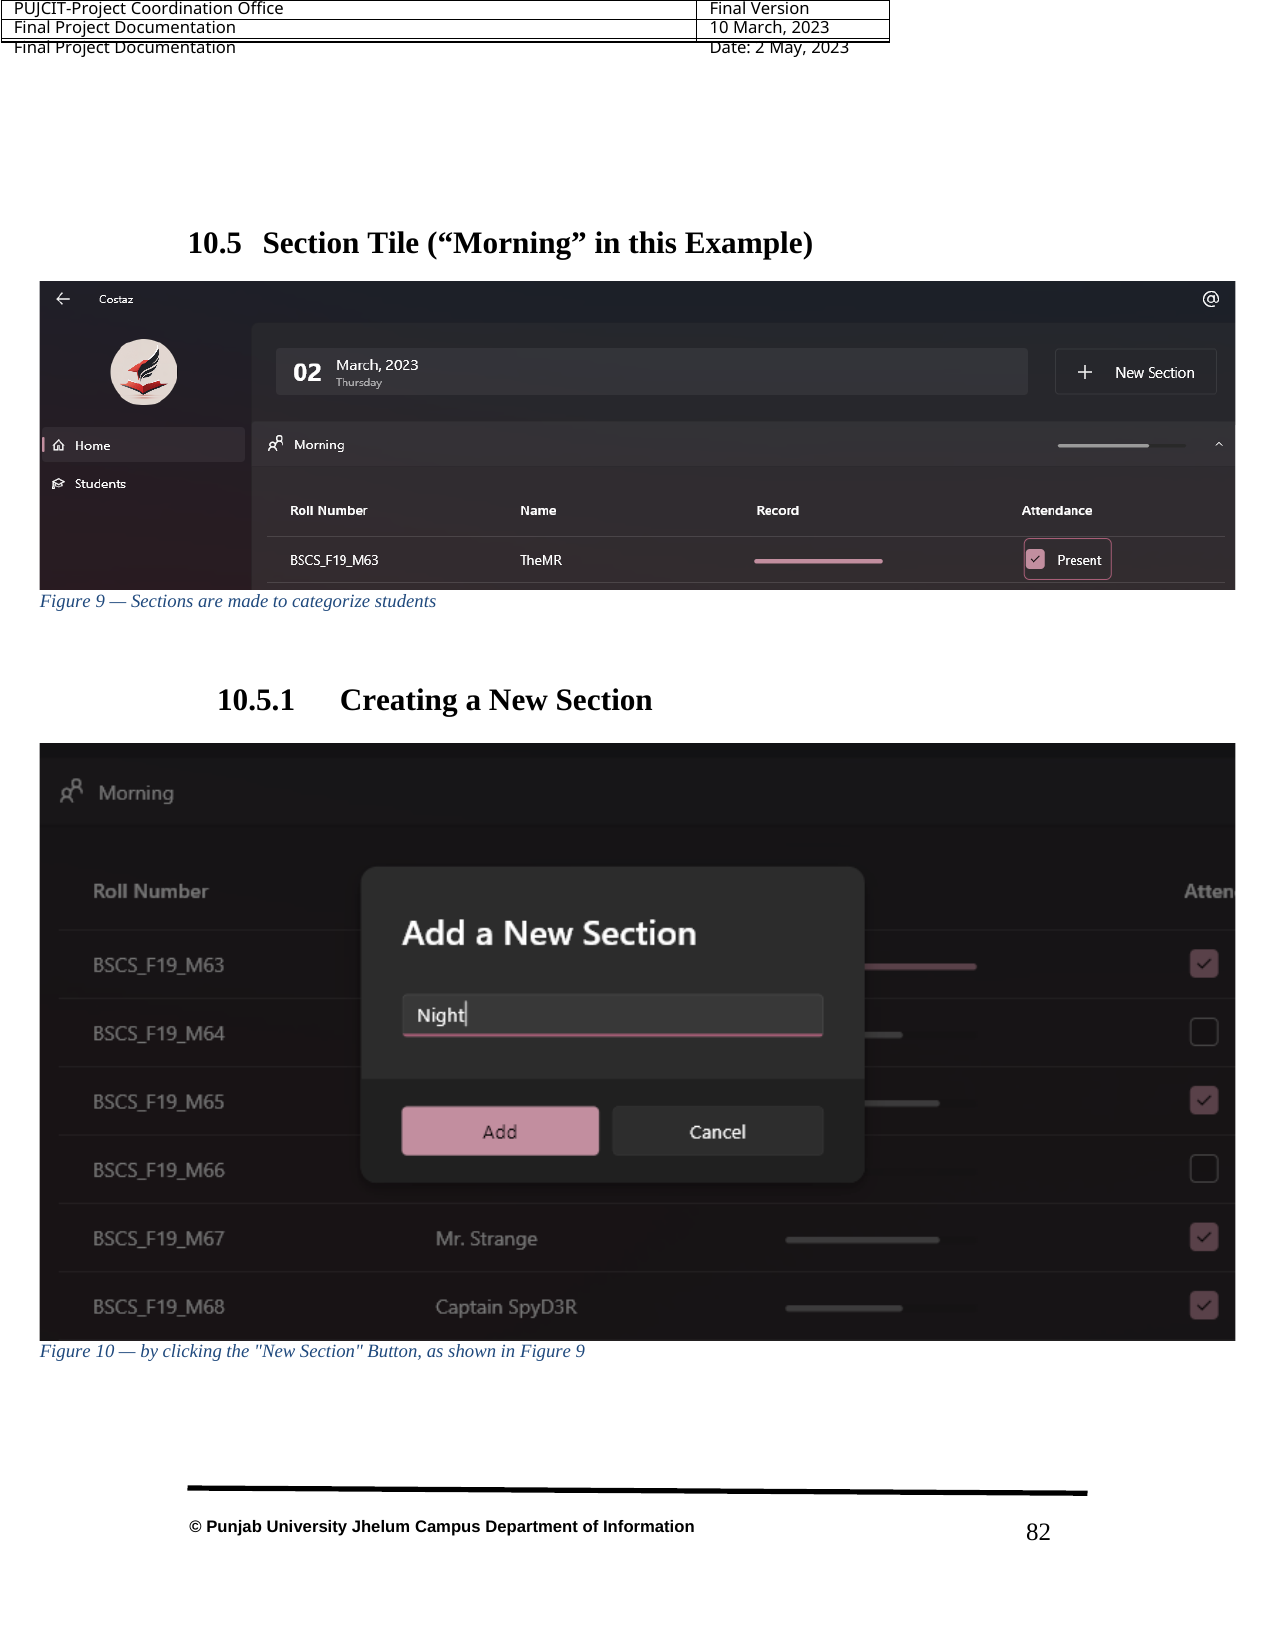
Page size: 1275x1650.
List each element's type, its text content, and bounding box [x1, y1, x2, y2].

picture [39, 281, 1236, 590]
picture [39, 743, 1236, 1341]
subtitle Section Tile (“Morning” in this Example) [187, 224, 1235, 260]
text Figure 10 — by clicking the "New Section" Button, as shown in Figure 9 [39, 1341, 1235, 1362]
text Figure 9 — Sections are made to categorize students [39, 590, 1235, 611]
subtitle Creating a New Section [217, 682, 1235, 718]
